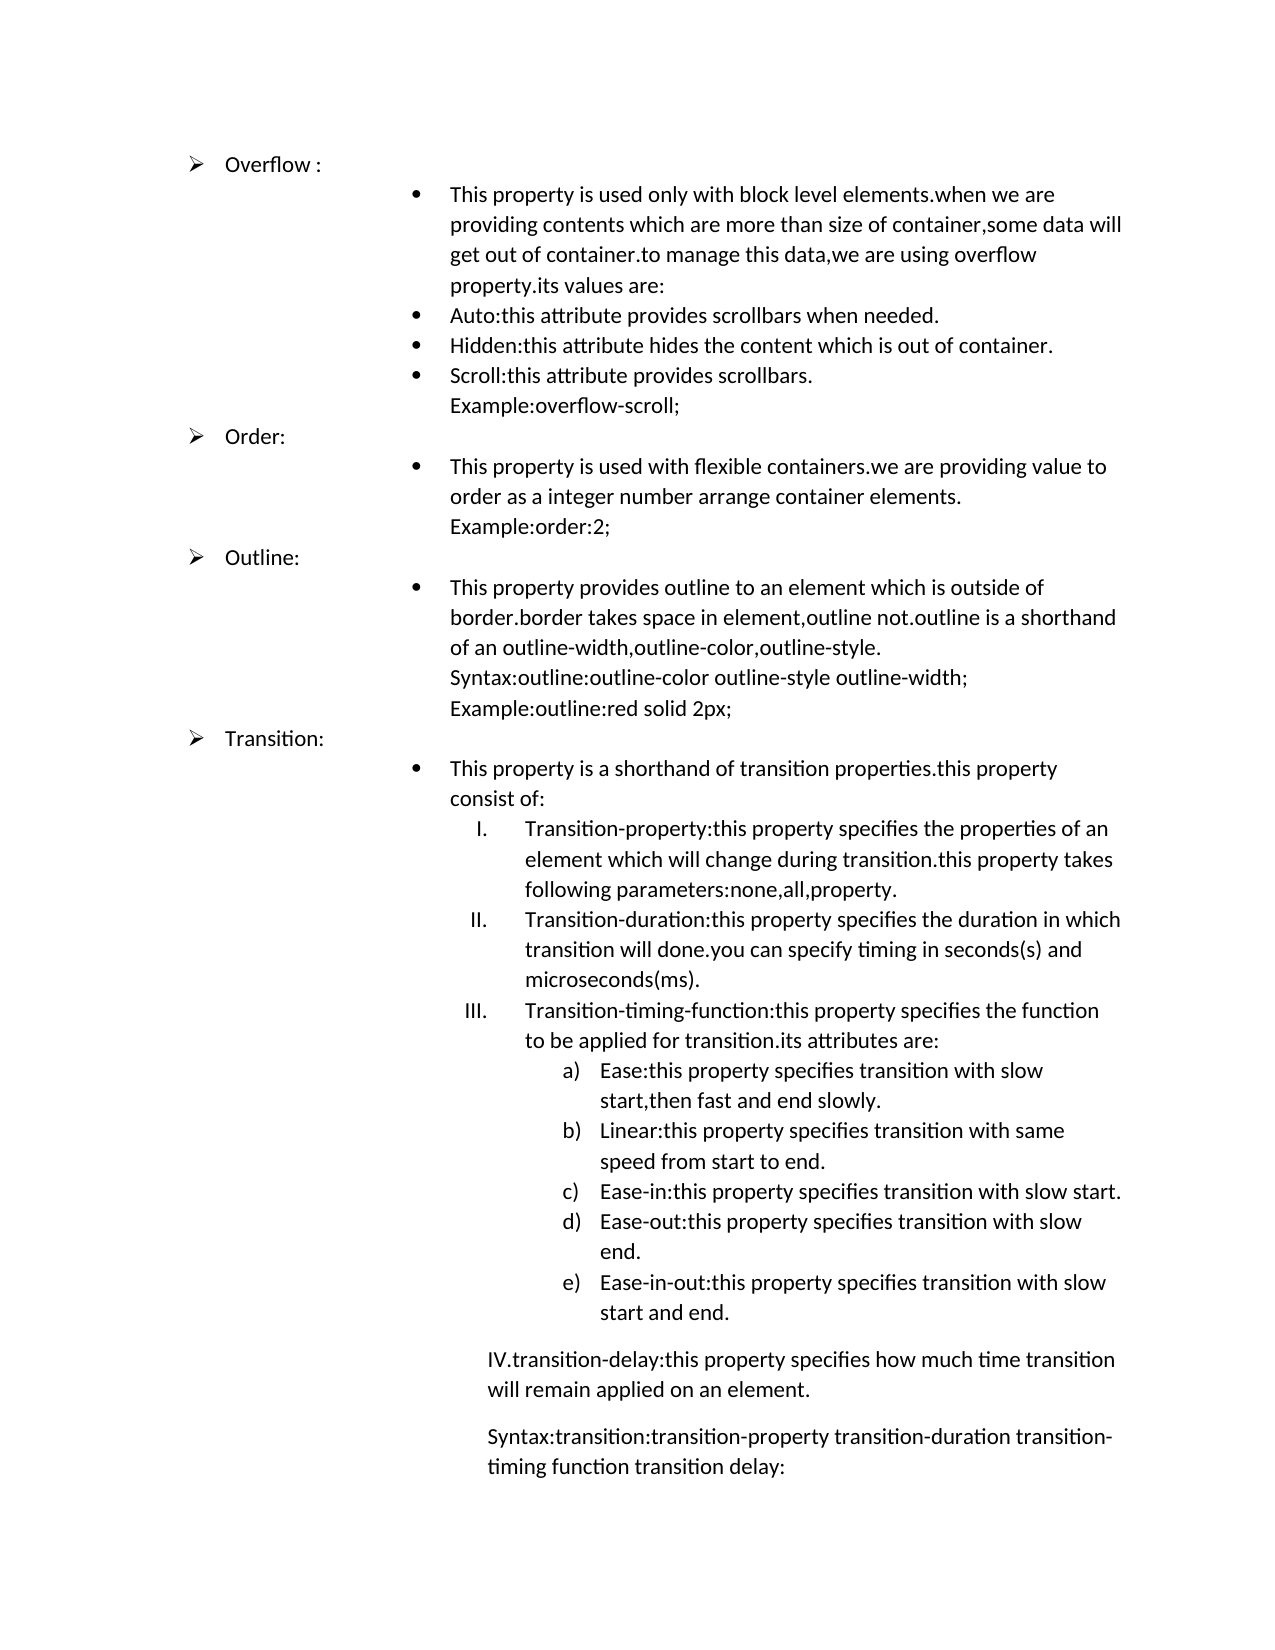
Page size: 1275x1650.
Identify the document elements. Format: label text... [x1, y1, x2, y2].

list Ease-out:this property specifies transition with slow end. [562, 1207, 1125, 1266]
list Ease:this property specifies transition with slow start,then fast and end slowly. [562, 1056, 1125, 1114]
list Ease-in:this property specifies transition with slow start. [562, 1177, 1125, 1205]
list Transition-property:this property specifies the properties of an element which will change during transition.this property takes following parameters:none,all,property. [487, 814, 1125, 903]
list Linear:this property specifies transition with same speed from start to end. [562, 1117, 1125, 1175]
list Outline: [187, 543, 1125, 571]
text IV.transition-delay:this property specifies how much time transition will remain applied on an element. [487, 1345, 1125, 1403]
list Ease-in-out:this property specifies transition with slow start and end. [562, 1268, 1125, 1326]
list Example:overflow-scroll; [450, 392, 1125, 420]
list Auto:this attribute provides scrollbars when needed. [412, 301, 1125, 329]
list Transition-timing-function:this property specifies the function to be applied for transition.its attributes are: [487, 996, 1125, 1054]
list Example:outline:red solid 2px; [450, 694, 1125, 722]
text Syntax:transition:transition-property transition-duration transition-timing function transition delay: [487, 1422, 1125, 1480]
list Order: [187, 422, 1125, 450]
list Transition: [187, 724, 1125, 752]
list This property is used with flexible containers.we are providing value to order as a integer number arrange container elements. [412, 452, 1125, 510]
list Hidden:this attribute hides the content which is out of container. [412, 331, 1125, 359]
list This property provides outline to an element which is outside of border.border takes space in element,outline not.outline is a shorthand of an outline-width,outline-color,outline-style. [412, 573, 1125, 661]
list Overflow : [187, 150, 1125, 178]
list This property is used only with block level elements.when we are providing contents which are more than size of container,some data will get out of container.to manage this data,we are using overflow property.its values are: [412, 180, 1125, 299]
list Scroll:this attribute provides scrollbars. [412, 361, 1125, 389]
list Example:order:2; [450, 512, 1125, 541]
list Syntax:outline:outline-color outline-style outline-width; [450, 663, 1125, 692]
list Transition-duration:this property specifies the duration in which transition will done.you can specify timing in seconds(s) and microseconds(ms). [487, 905, 1125, 994]
list This property is a shorthand of transition properties.this property consist of: [412, 754, 1125, 812]
